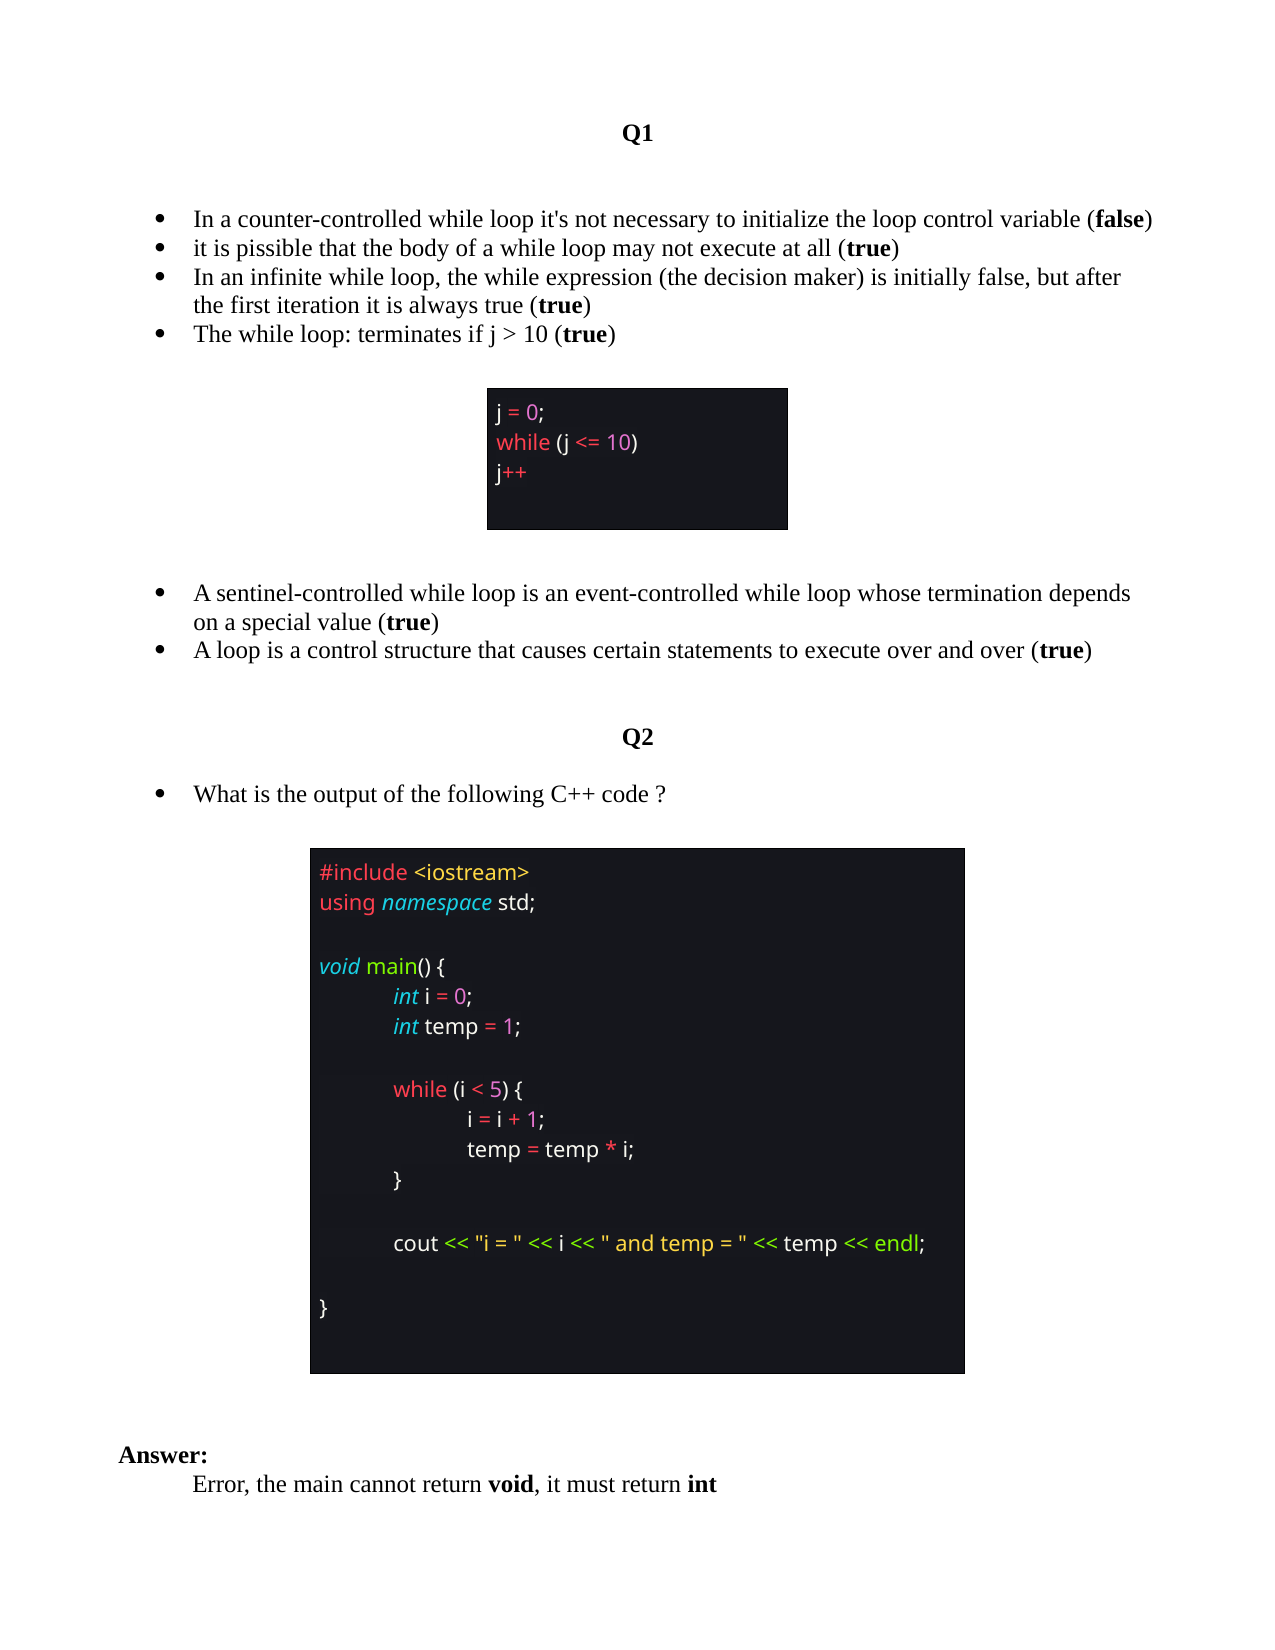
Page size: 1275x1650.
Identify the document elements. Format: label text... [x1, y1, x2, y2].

list A loop is a control structure that causes certain statements to execute over and over (true) [156, 636, 1157, 664]
text Q1 [118, 118, 1157, 147]
list A sentinel-controlled while loop is an event-controlled while loop whose termination depends on a special value (true) [156, 578, 1157, 636]
text Answer: [118, 1441, 1157, 1469]
text Q2 [118, 722, 1157, 751]
text Error, the main cannot return void, it must return int [118, 1469, 1157, 1498]
list In an infinite while loop, the while expression (the decision maker) is initially false, but after the first iteration it is always true (true) [156, 262, 1157, 319]
list In a counter-controlled while loop it's not necessary to initialize the loop control variable (false) [156, 204, 1157, 233]
list it is pissible that the body of a while loop may not execute at all (true) [156, 233, 1157, 262]
list The while loop: terminates if j > 10 (true) [156, 319, 1157, 348]
list What is the output of the following C++ code ? [156, 779, 1157, 808]
